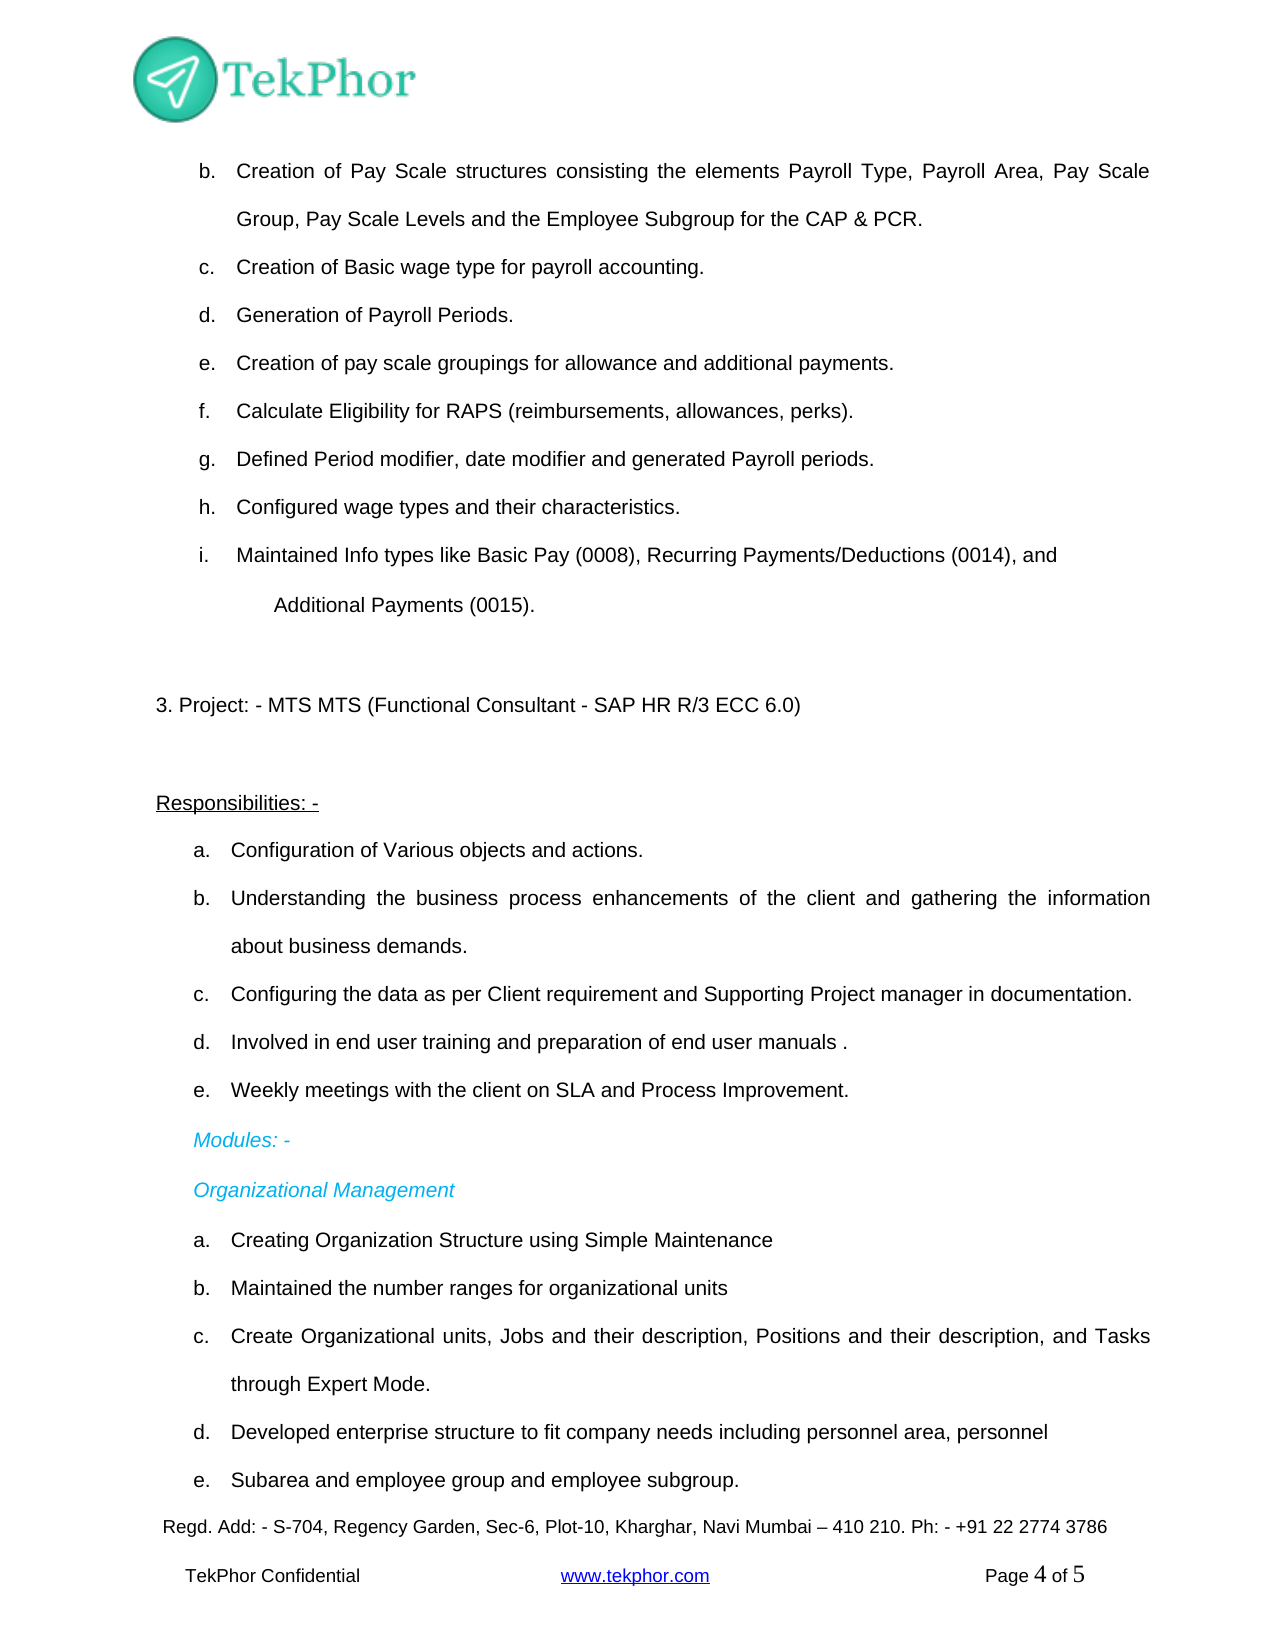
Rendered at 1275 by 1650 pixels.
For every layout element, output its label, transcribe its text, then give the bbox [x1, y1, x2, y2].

list Maintained Info types like Basic Pay (0008), Recurring Payments/Deductions (0014), and [199, 542, 1152, 566]
list Configuring the data as per Client requirement and Supporting Project manager in documentation. [193, 982, 1152, 1006]
list Calculate Eligibility for RAPS (reimbursements, allowances, perks). [199, 399, 1152, 423]
list Developed enterprise structure to fit company needs including personnel area, personnel [193, 1419, 1152, 1443]
list Creation of pay scale groupings for allowance and additional payments. [199, 351, 1152, 375]
list Creation of Basic wage type for payroll accounting. [199, 255, 1152, 279]
text Responsibilities: - [156, 790, 1152, 814]
list Creation of Pay Scale structures consisting the elements Payroll Type, Payroll Area, Pay Scale Group, Pay Scale Levels and the Employee Subgroup for the CAP & PCR. [199, 159, 1152, 231]
picture [118, 29, 431, 129]
list Generation of Payroll Periods. [199, 303, 1152, 327]
text Organizational Management [118, 1178, 1152, 1202]
list Defined Period modifier, date modifier and generated Payroll periods. [199, 447, 1152, 471]
list Create Organizational units, Jobs and their description, Positions and their description, and Tasks through Expert Mode. [193, 1324, 1152, 1396]
list Configuration of Various objects and actions. [193, 838, 1152, 862]
list Configured wage types and their characteristics. [199, 494, 1152, 518]
list Understanding the business process enhancements of the client and gathering the information about business demands. [193, 886, 1152, 958]
list Weekly meetings with the client on SLA and Process Improvement. [193, 1078, 1152, 1102]
text Modules: - [193, 1128, 1152, 1152]
list Involved in end user training and preparation of end user manuals . [193, 1030, 1152, 1054]
text 3. Project: - MTS MTS (Functional Consultant - SAP HR R/3 ECC 6.0) [118, 692, 1152, 716]
list Subarea and employee group and employee subgroup. [193, 1467, 1152, 1491]
list Maintained the number ranges for organizational units [193, 1276, 1152, 1300]
list Creating Organization Structure using Simple Maintenance [193, 1228, 1152, 1252]
text Additional Payments (0015). [236, 592, 1152, 616]
